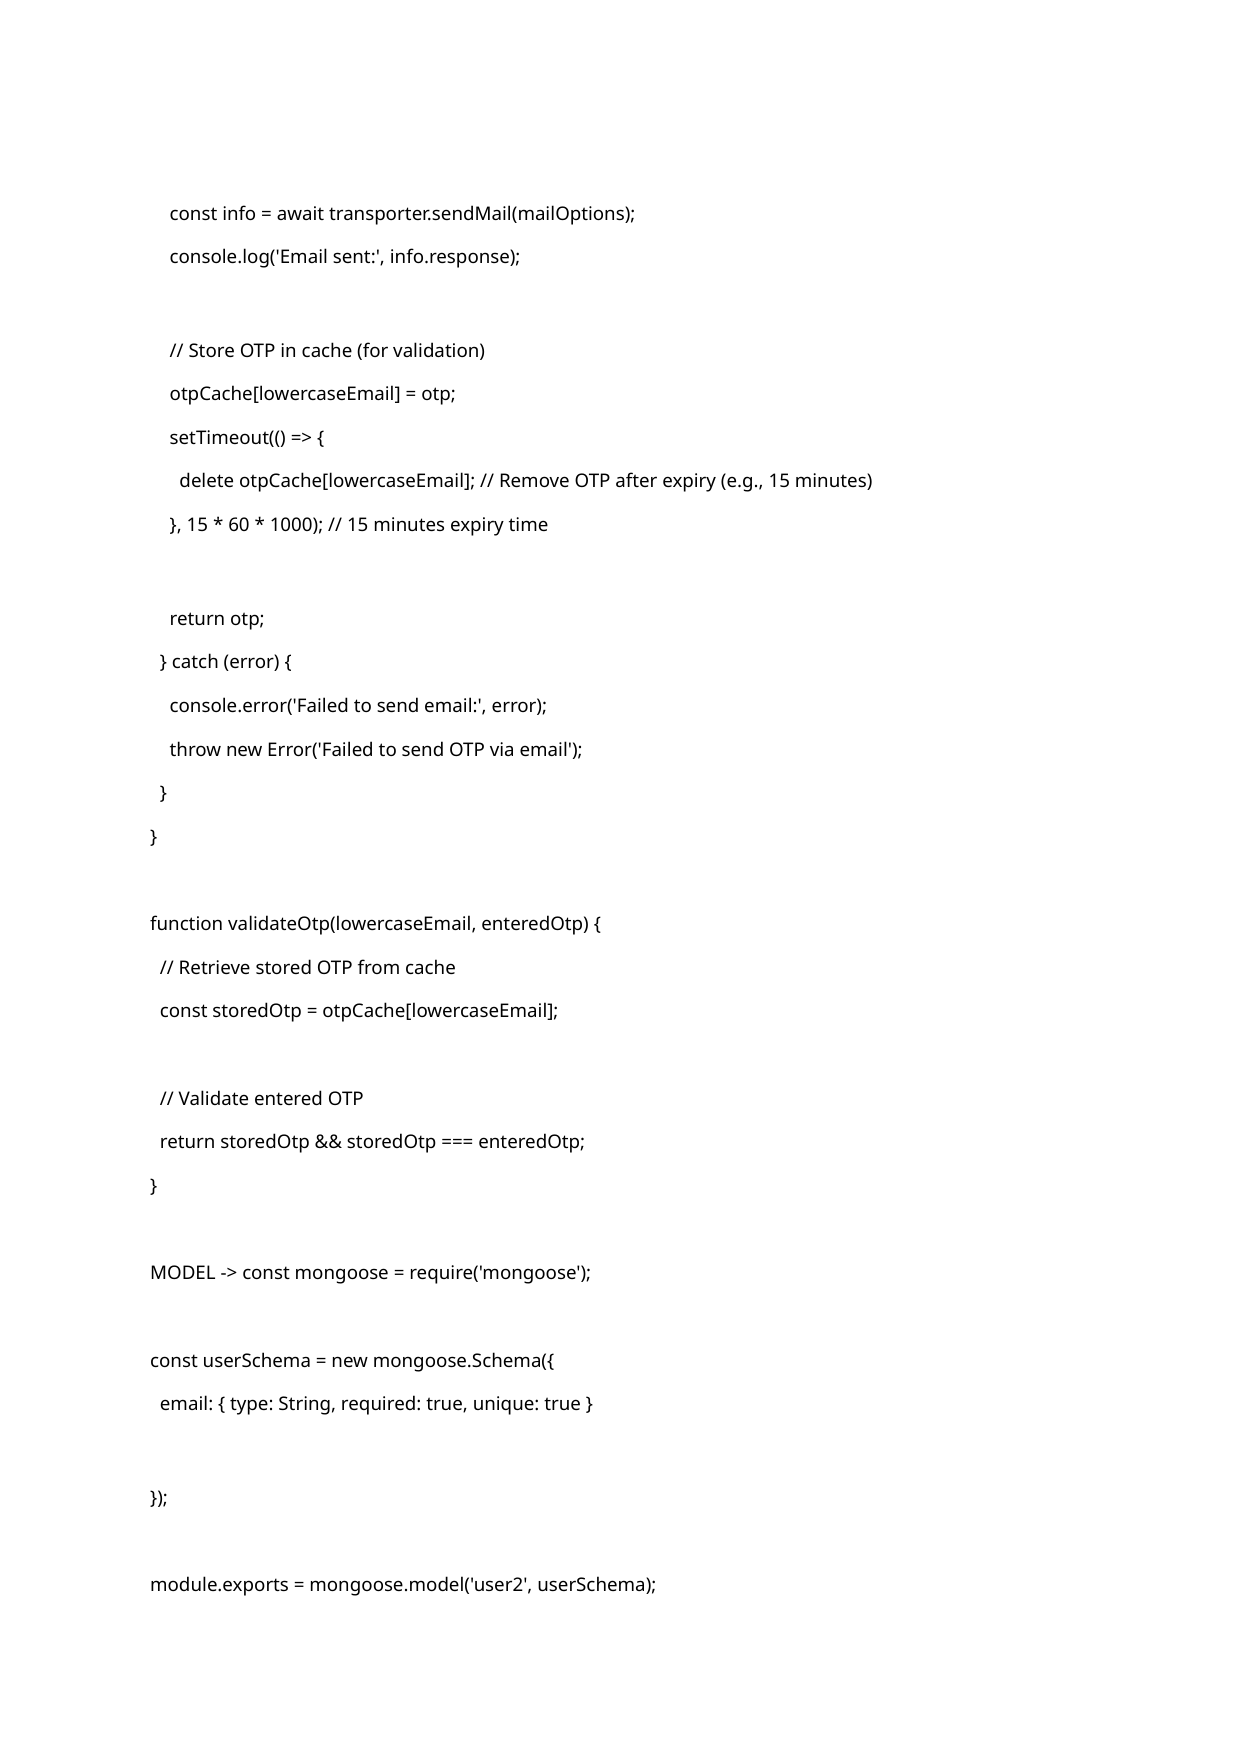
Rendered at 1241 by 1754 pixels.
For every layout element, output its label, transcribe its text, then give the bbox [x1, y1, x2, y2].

text console.error('Failed to send email:', error); [150, 692, 1090, 718]
text }); [150, 1484, 1090, 1509]
text function validateOtp(lowercaseEmail, enteredOtp) { [150, 910, 1090, 936]
text } catch (error) { [150, 648, 1090, 674]
text console.log('Email sent:', info.response); [150, 243, 1090, 269]
text MODEL -> const mongoose = require('mongoose'); [150, 1259, 1090, 1285]
text return otp; [150, 605, 1090, 630]
text module.exports = mongoose.model('user2', userSchema); [150, 1571, 1090, 1597]
text const userSchema = new mongoose.Schema({ [150, 1347, 1090, 1372]
text email: { type: String, required: true, unique: true } [150, 1391, 1090, 1416]
text // Retrieve stored OTP from cache [150, 954, 1090, 979]
text throw new Error('Failed to send OTP via email'); [150, 736, 1090, 761]
text } [150, 823, 1090, 849]
text delete otpCache[lowercaseEmail]; // Remove OTP after expiry (e.g., 15 minutes) [150, 468, 1090, 493]
text }, 15 * 60 * 1000); // 15 minutes expiry time [150, 511, 1090, 537]
text } [150, 1172, 1090, 1198]
text // Validate entered OTP [150, 1085, 1090, 1111]
text // Store OTP in cache (for validation) [150, 337, 1090, 362]
text const storedOtp = otpCache[lowercaseEmail]; [150, 998, 1090, 1023]
text otpCache[lowercaseEmail] = otp; [150, 381, 1090, 406]
text const info = await transporter.sendMail(mailOptions); [150, 200, 1090, 225]
text return storedOtp && storedOtp === enteredOtp; [150, 1129, 1090, 1154]
text setTimeout(() => { [150, 424, 1090, 450]
text } [150, 779, 1090, 805]
